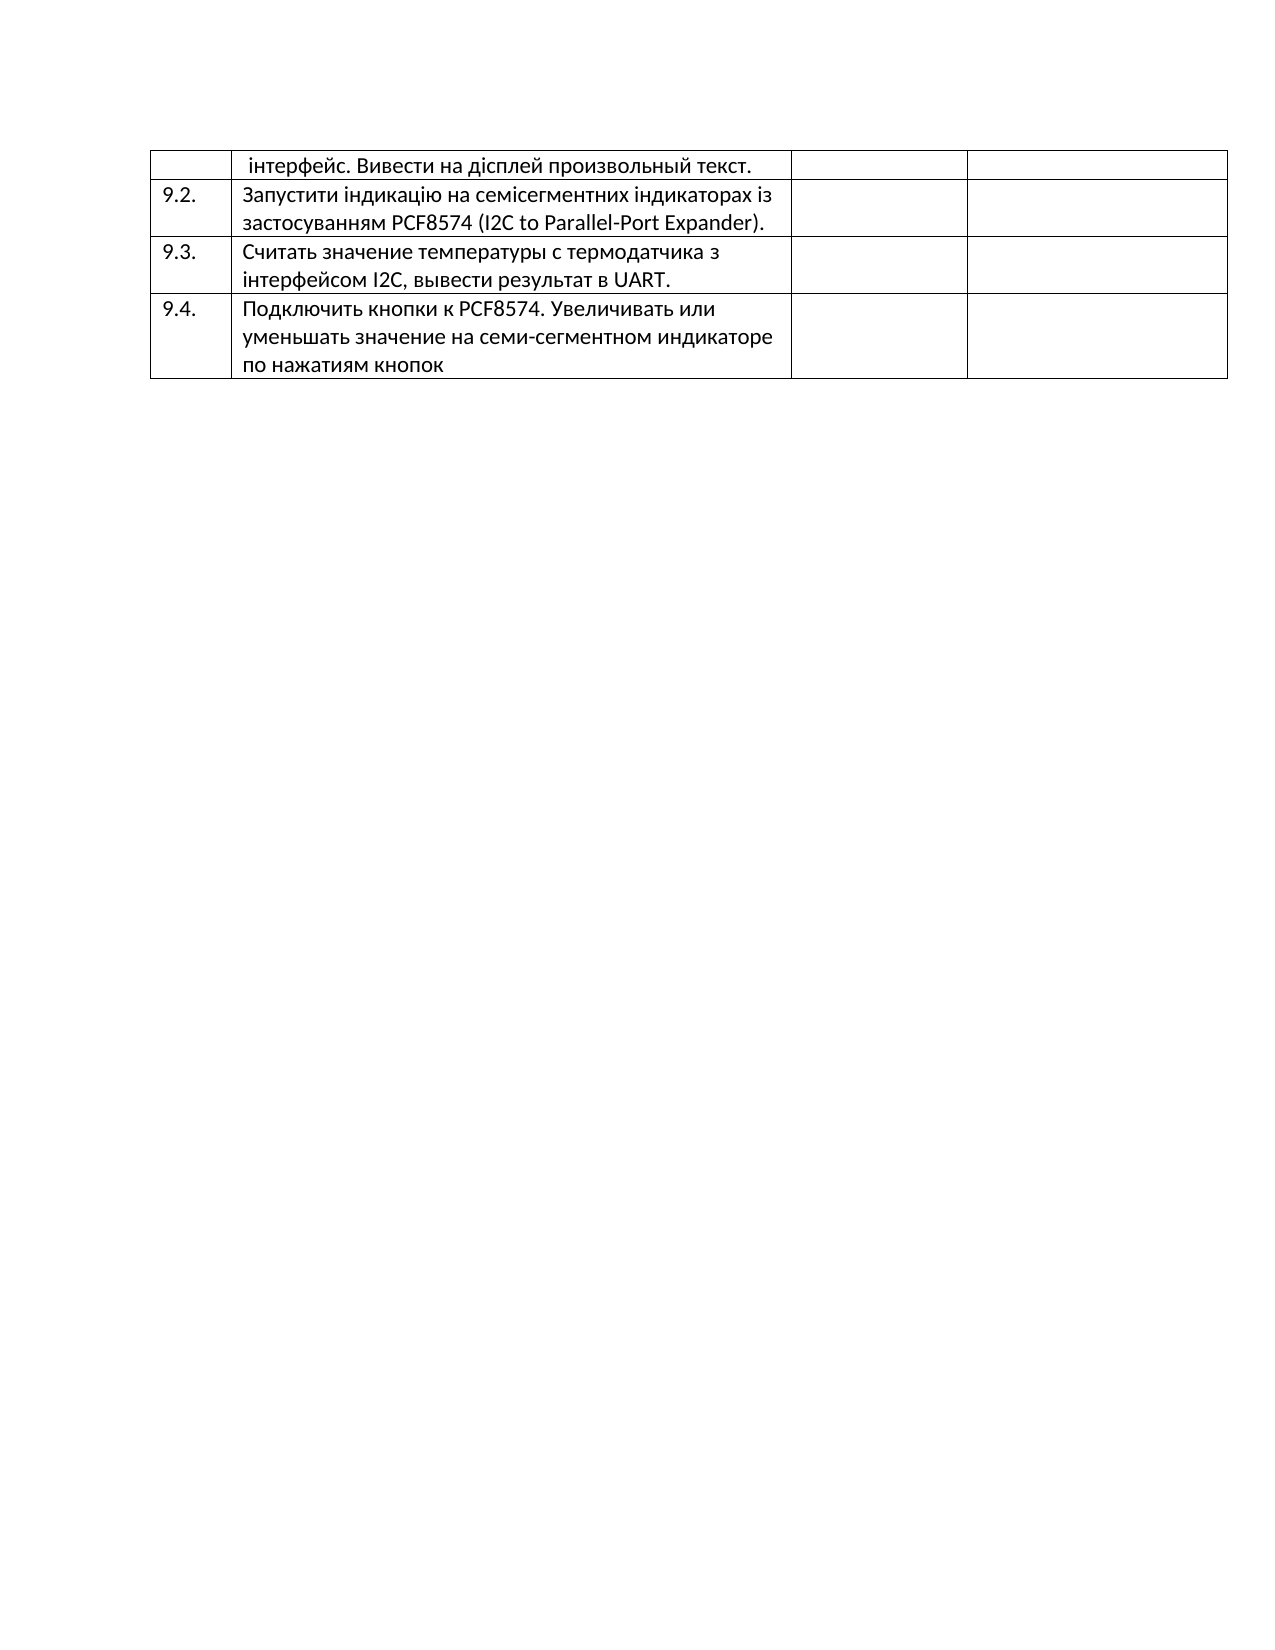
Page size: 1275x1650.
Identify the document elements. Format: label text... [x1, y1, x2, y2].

table_cell Считать значение температуры с термодатчика з інтерфейсом I2С, вывести результат в UART. [232, 237, 791, 293]
table_cell [151, 237, 231, 293]
table_cell [792, 237, 967, 293]
table_cell Подключить кнопки к PCF8574. Увеличивать или уменьшать значение на семи-сегментном индикаторе по нажатиям кнопок [232, 294, 791, 378]
table_cell [968, 237, 1227, 293]
table_cell [792, 294, 967, 378]
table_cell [232, 151, 791, 179]
table_cell [968, 180, 1227, 236]
table_cell [968, 294, 1227, 378]
table_cell [792, 151, 967, 179]
table_cell [151, 180, 231, 236]
table_cell [792, 180, 967, 236]
table_cell Запустити індикацію на семісегментних індикаторах із застосуванням PCF8574 (I2C to Parallel-Port Expander). [232, 180, 791, 236]
table_cell [151, 151, 231, 179]
table_cell [151, 294, 231, 378]
table_cell [968, 151, 1227, 179]
